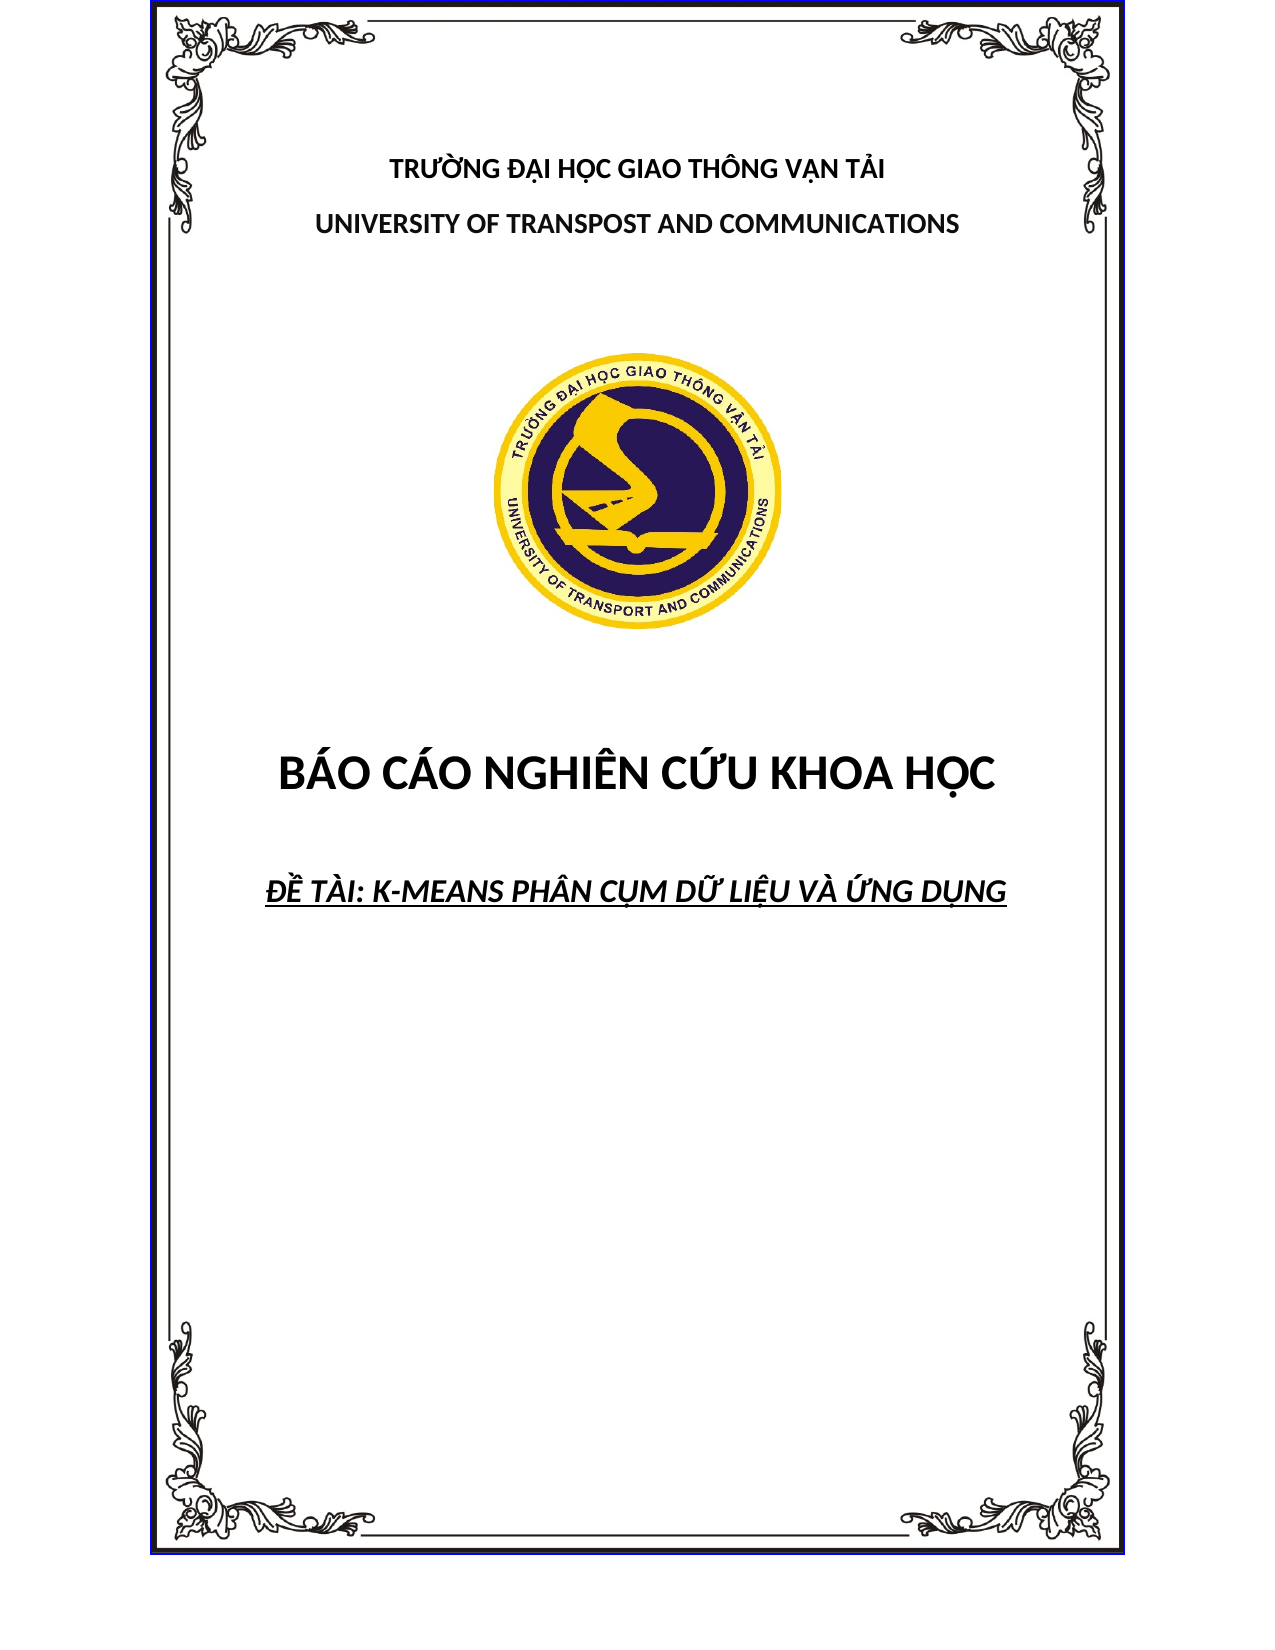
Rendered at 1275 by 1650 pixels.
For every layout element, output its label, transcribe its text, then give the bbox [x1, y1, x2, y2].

text ĐỀ TÀI: K-MEANS PHÂN CỤM DỮ LIỆU VÀ ỨNG DỤNG [150, 870, 1125, 911]
picture [152, 802, 1123, 870]
picture [152, 186, 1123, 205]
picture [152, 241, 1123, 741]
picture [152, 911, 1123, 1553]
text TRƯỜNG ĐẠI HỌC GIAO THÔNG VẬN TẢI [150, 150, 1125, 186]
text UNIVERSITY OF TRANSPOST AND COMMUNICATIONS [150, 205, 1125, 241]
text BÁO CÁO NGHIÊN CỨU KHOA HỌC [150, 741, 1125, 802]
picture [152, 2, 1123, 150]
